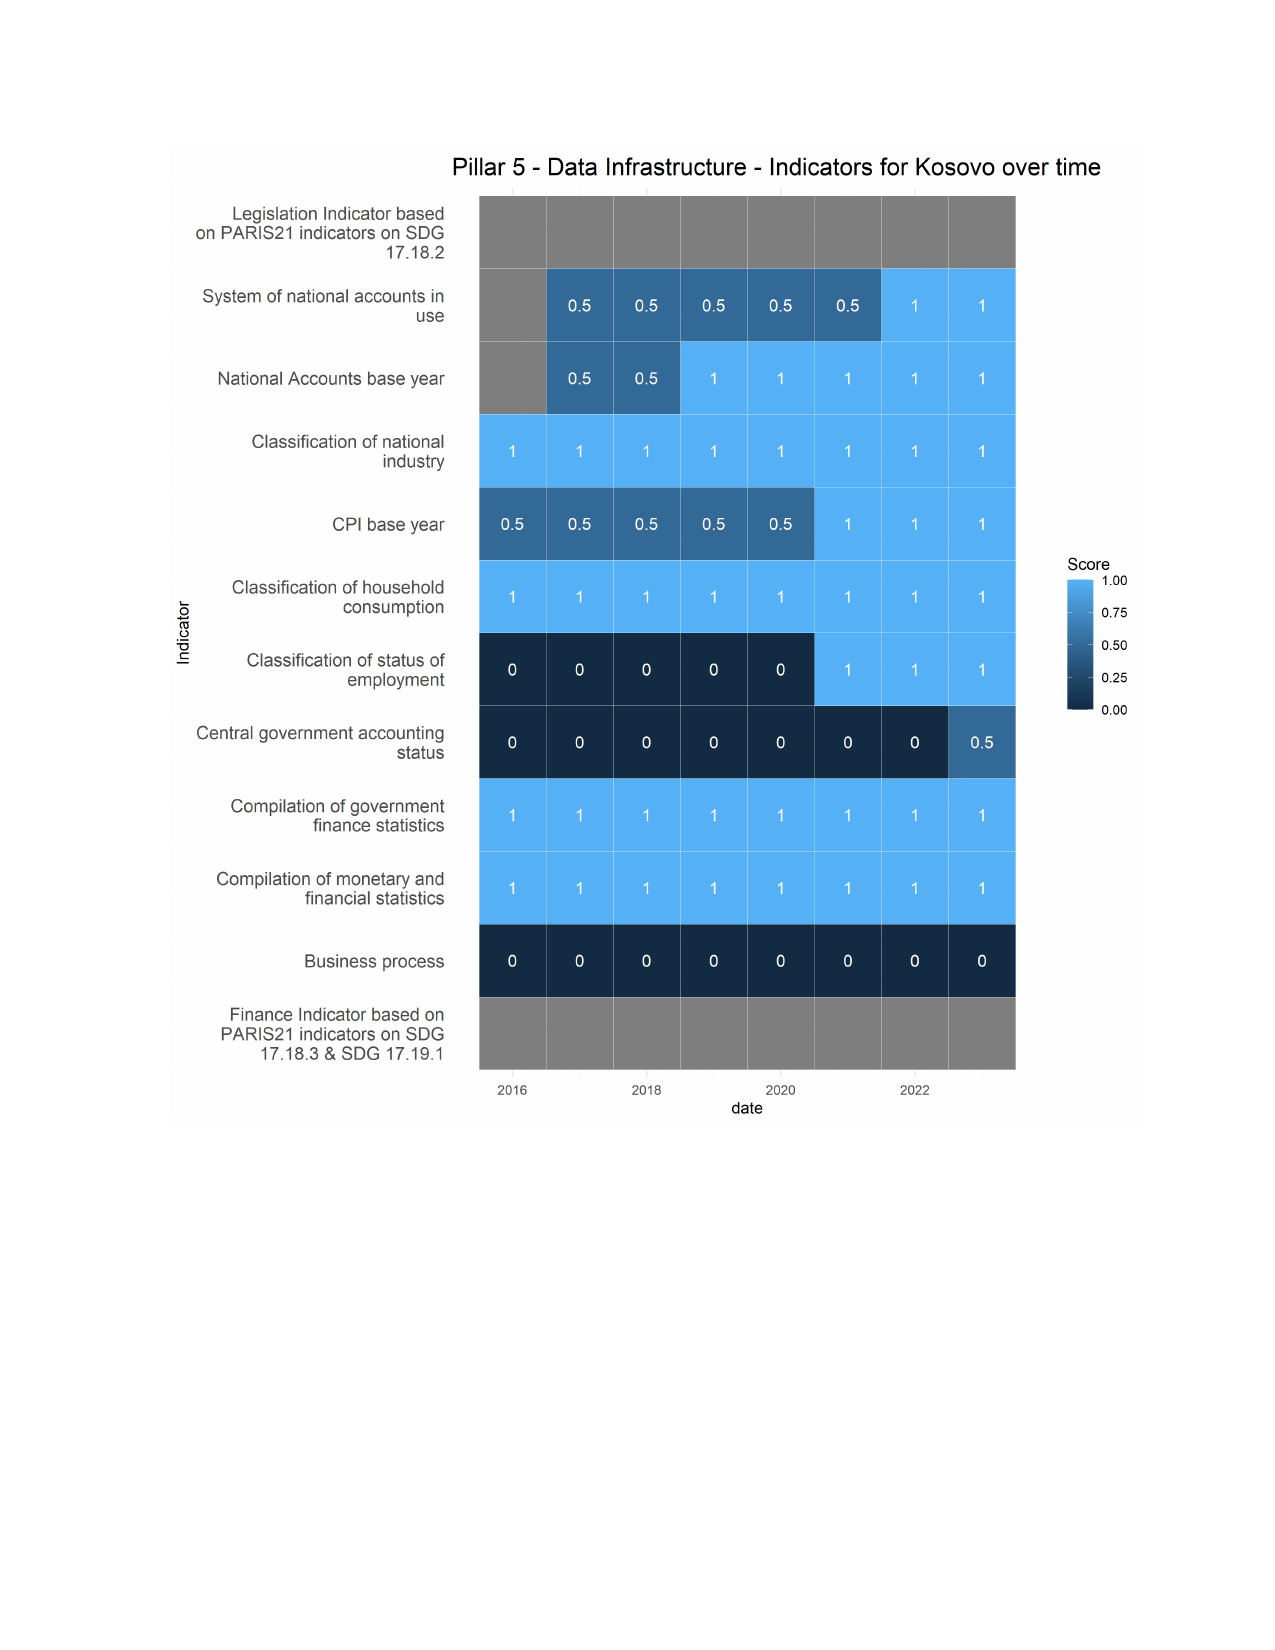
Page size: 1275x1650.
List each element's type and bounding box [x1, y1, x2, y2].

picture [168, 150, 1144, 1125]
